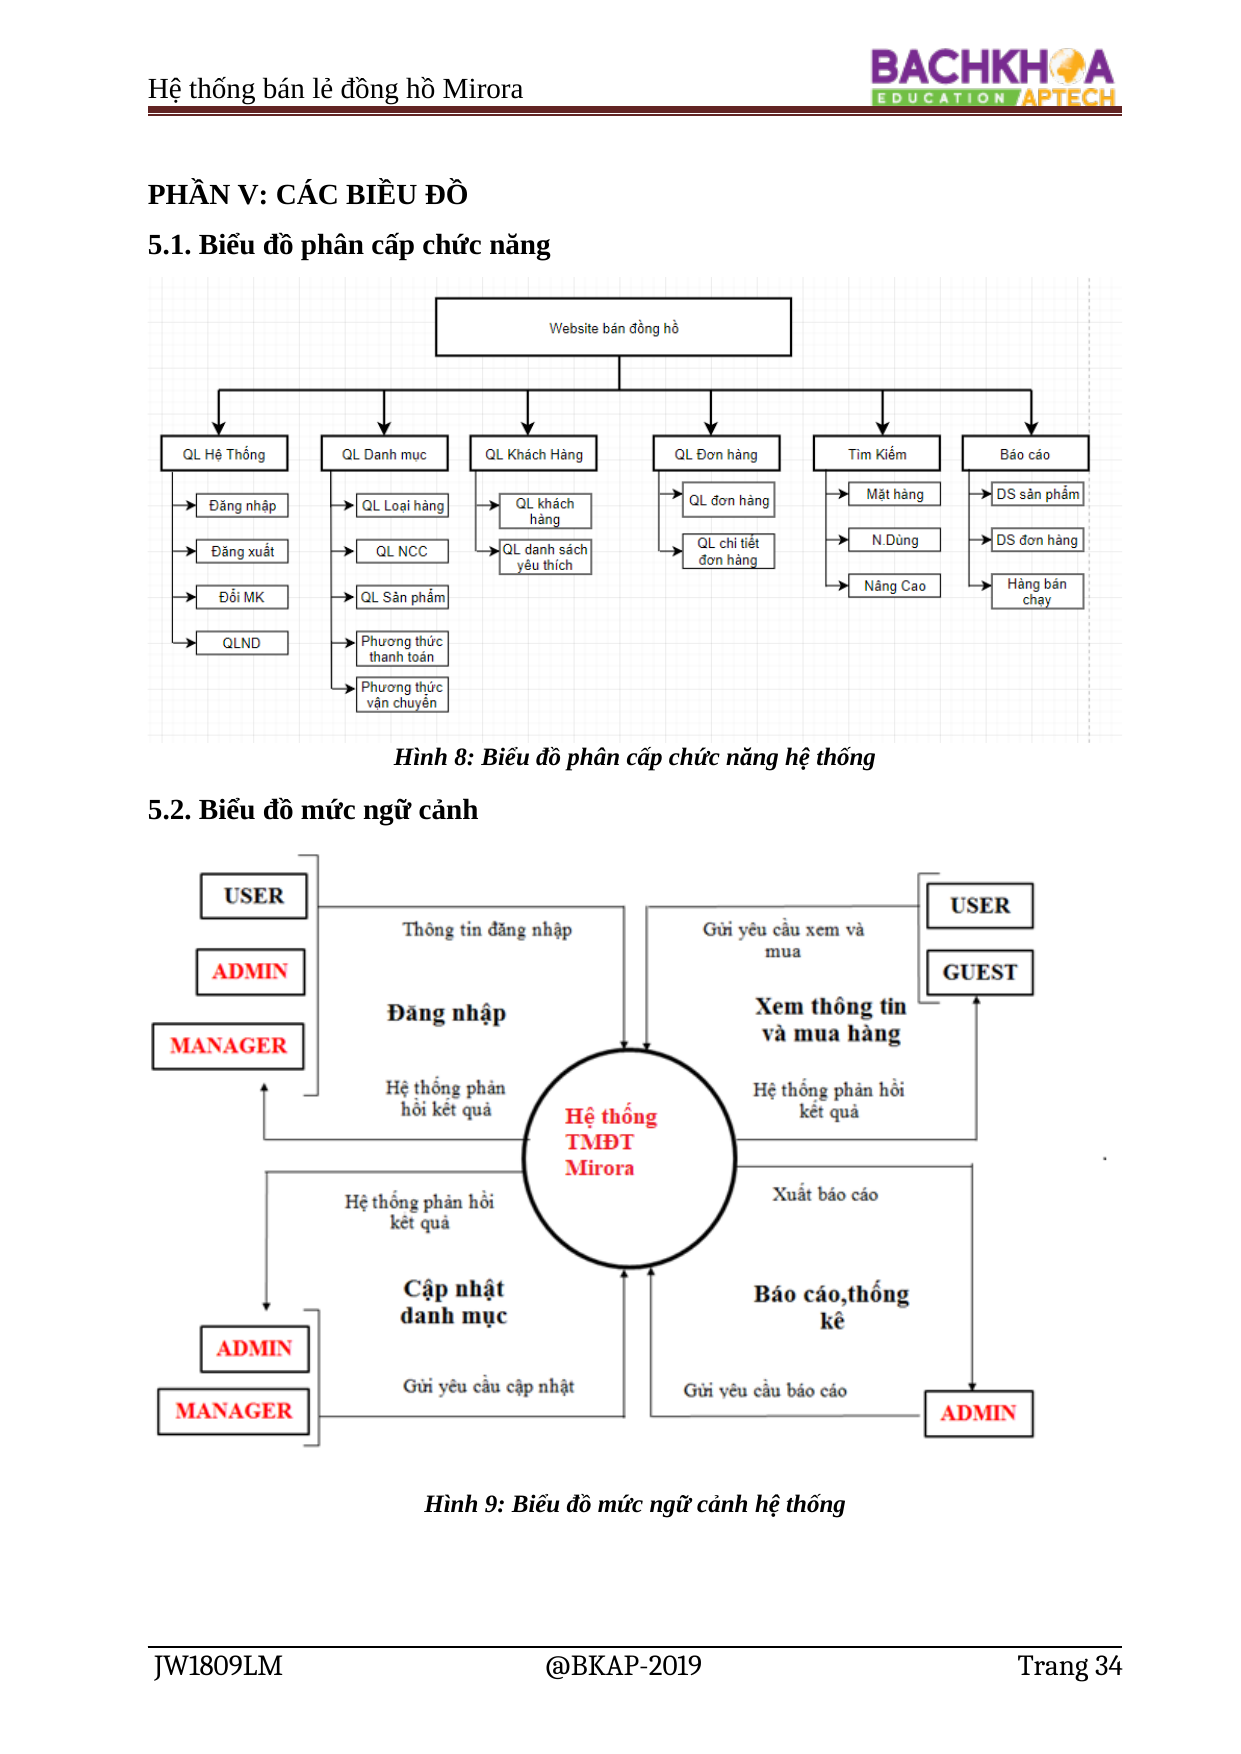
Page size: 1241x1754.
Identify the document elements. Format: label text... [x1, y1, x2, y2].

subtitle PHẦN V: CÁC BIỀU ĐỒ [148, 177, 1122, 211]
picture [147, 842, 1123, 1490]
text Hình 9: Biểu đồ mức ngữ cảnh hệ thống [148, 1490, 1122, 1518]
text Hình 8: Biểu đồ phân cấp chức năng hệ thống [148, 743, 1122, 771]
picture [147, 277, 1123, 743]
subtitle 5.2. Biểu đồ mức ngữ cảnh [148, 792, 1122, 825]
picture [868, 47, 1120, 106]
subtitle 5.1. Biểu đồ phân cấp chức năng [148, 227, 1122, 261]
